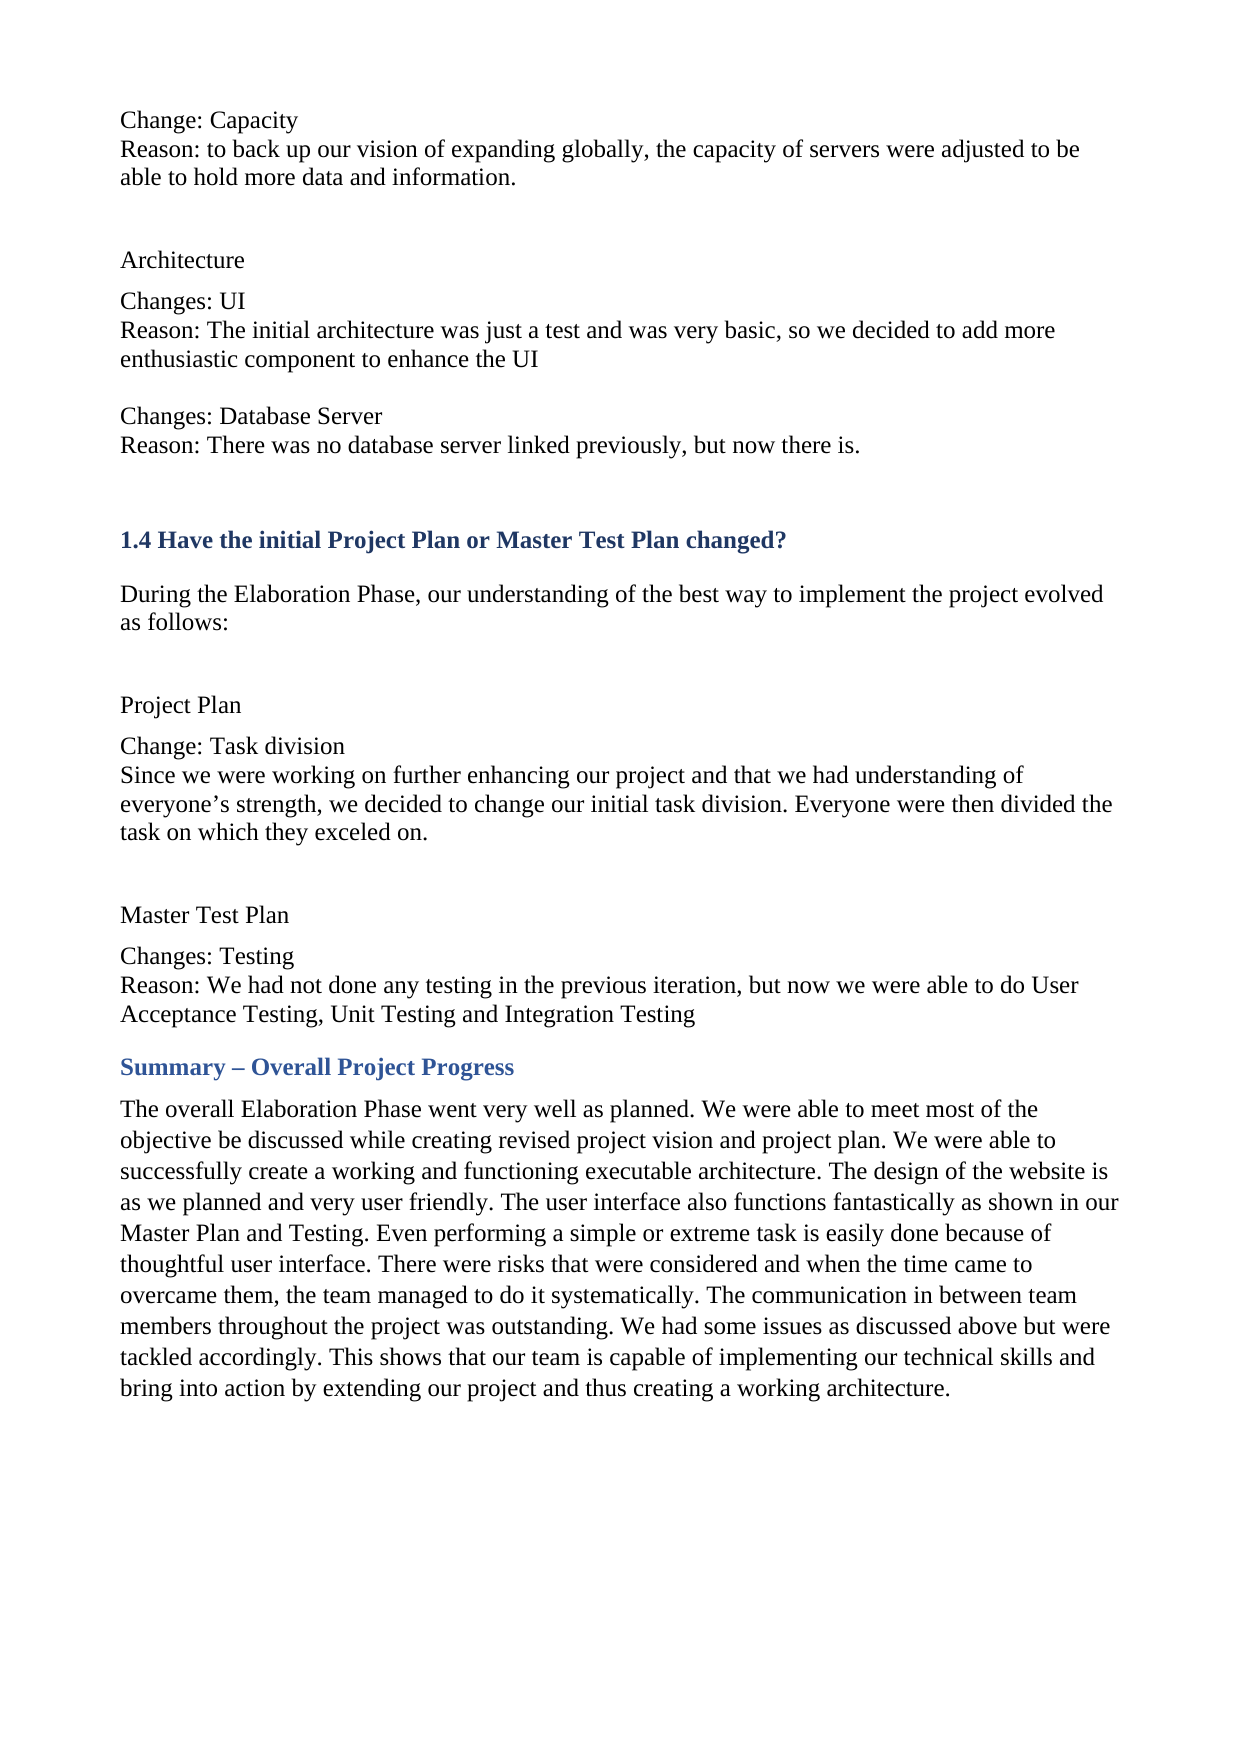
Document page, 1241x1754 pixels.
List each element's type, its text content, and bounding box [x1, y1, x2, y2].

text Change: Capacity Reason: to back up our vision of expanding globally, the capacity of servers were adjusted to be able to hold more data and information. [120, 105, 1120, 191]
text Changes: UI Reason: The initial architecture was just a test and was very basic, so we decided to add more enthusiastic component to enhance the UI Changes: Database Server Reason: There was no database server linked previously, but now there is. [120, 286, 1120, 459]
text During the Elaboration Phase, our understanding of the best way to implement the project evolved as follows: [120, 579, 1120, 636]
text Changes: Testing Reason: We had not done any testing in the previous iteration, but now we were able to do User Acceptance Testing, Unit Testing and Integration Testing [120, 941, 1120, 1027]
text Change: Task division Since we were working on further enhancing our project and that we had understanding of everyone’s strength, we decided to change our initial task division. Everyone were then divided the task on which they exceled on. [120, 731, 1120, 846]
text Architecture [120, 245, 1120, 274]
text Project Plan [120, 690, 1120, 719]
text The overall Elaboration Phase went very well as planned. We were able to meet most of the objective be discussed while creating revised project vision and project plan. We were able to successfully create a working and functioning executable architecture. The design of the website is as we planned and very user friendly. The user interface also functions fantastically as shown in our Master Plan and Testing. Even performing a simple or extreme task is easily done because of thoughtful user interface. There were risks that were considered and when the time came to overcame them, the team managed to do it systematically. The communication in between team members throughout the project was outstanding. We had some issues as discussed above but were tackled accordingly. This shows that our team is capable of implementing our technical skills and bring into action by extending our project and thus creating a working architecture. [120, 1094, 1120, 1402]
subtitle Summary – Overall Project Progress [120, 1052, 1120, 1081]
subtitle 1.4 Have the initial Project Plan or Master Test Plan changed? [120, 525, 1120, 554]
text Master Test Plan [120, 900, 1120, 929]
